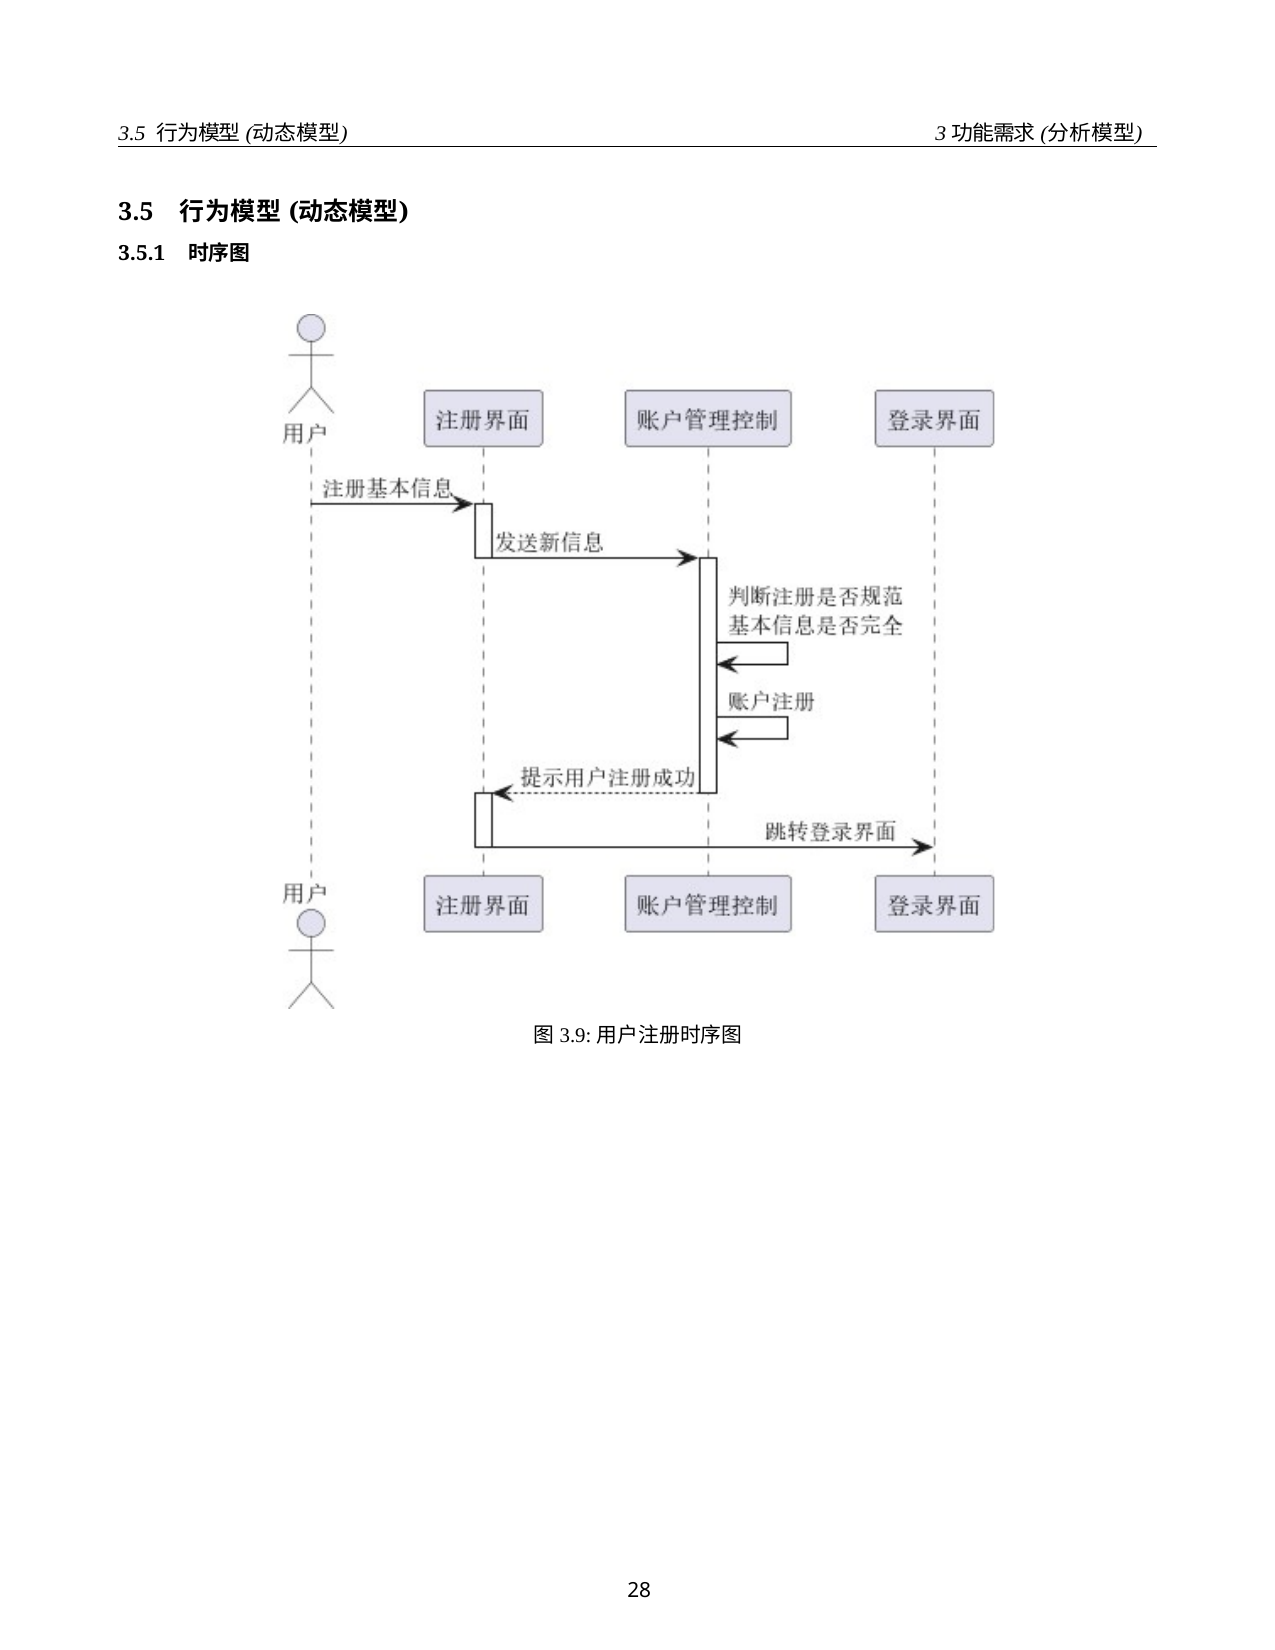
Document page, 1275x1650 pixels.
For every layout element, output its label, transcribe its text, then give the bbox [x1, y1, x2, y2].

picture [282, 314, 995, 1009]
text 图 3.9: 用户注册时序图 [405, 1009, 870, 1049]
subtitle 行为模型 (动态模型) [118, 194, 1273, 228]
subtitle 时序图 [118, 238, 1273, 267]
